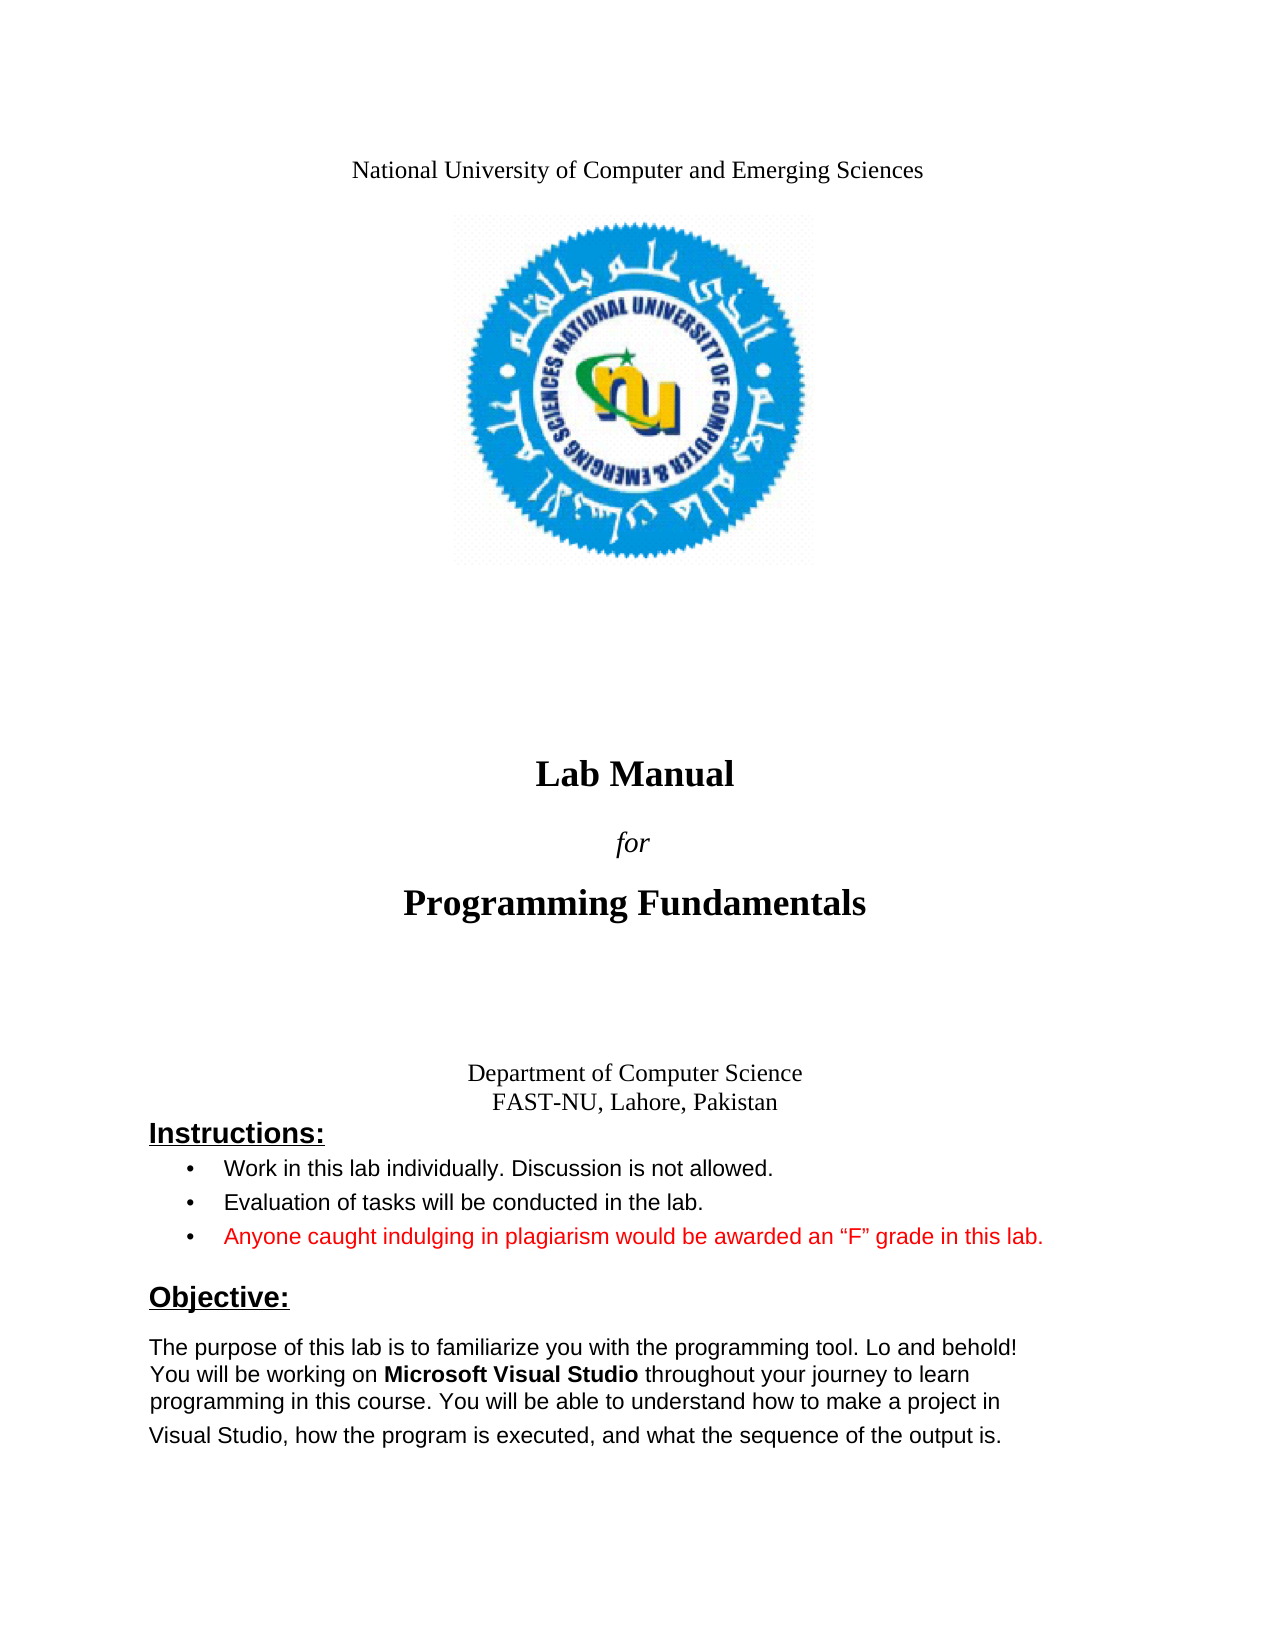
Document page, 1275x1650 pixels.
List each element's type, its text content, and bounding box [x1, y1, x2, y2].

text Programming Fundamentals [148, 880, 1121, 923]
list Anyone caught indulging in plagiarism would be awarded an “F” grade in this lab. [186, 1223, 1121, 1249]
text Visual Studio, how the program is executed, and what the sequence of the output is. [148, 1422, 1121, 1448]
text Lab Manual [148, 751, 1121, 794]
text FAST-NU, Lahore, Pakistan [148, 1087, 1121, 1116]
subtitle Instructions: [148, 1116, 1121, 1149]
list Work in this lab individually. Discussion is not allowed. [186, 1155, 1121, 1182]
text The purpose of this lab is to familiarize you with the programming tool. Lo and behold! You will be working on Microsoft Visual Studio throughout your journey to learn programming in this course. You will be able to understand how to make a project in [148, 1334, 1055, 1414]
picture [453, 214, 815, 565]
list Evaluation of tasks will be conducted in the lab. [186, 1189, 1121, 1216]
text Department of Computer Science [148, 1058, 1121, 1087]
text National University of Computer and Emerging Sciences [352, 155, 1120, 183]
subtitle Objective: [148, 1279, 1121, 1313]
text for [148, 826, 1120, 859]
